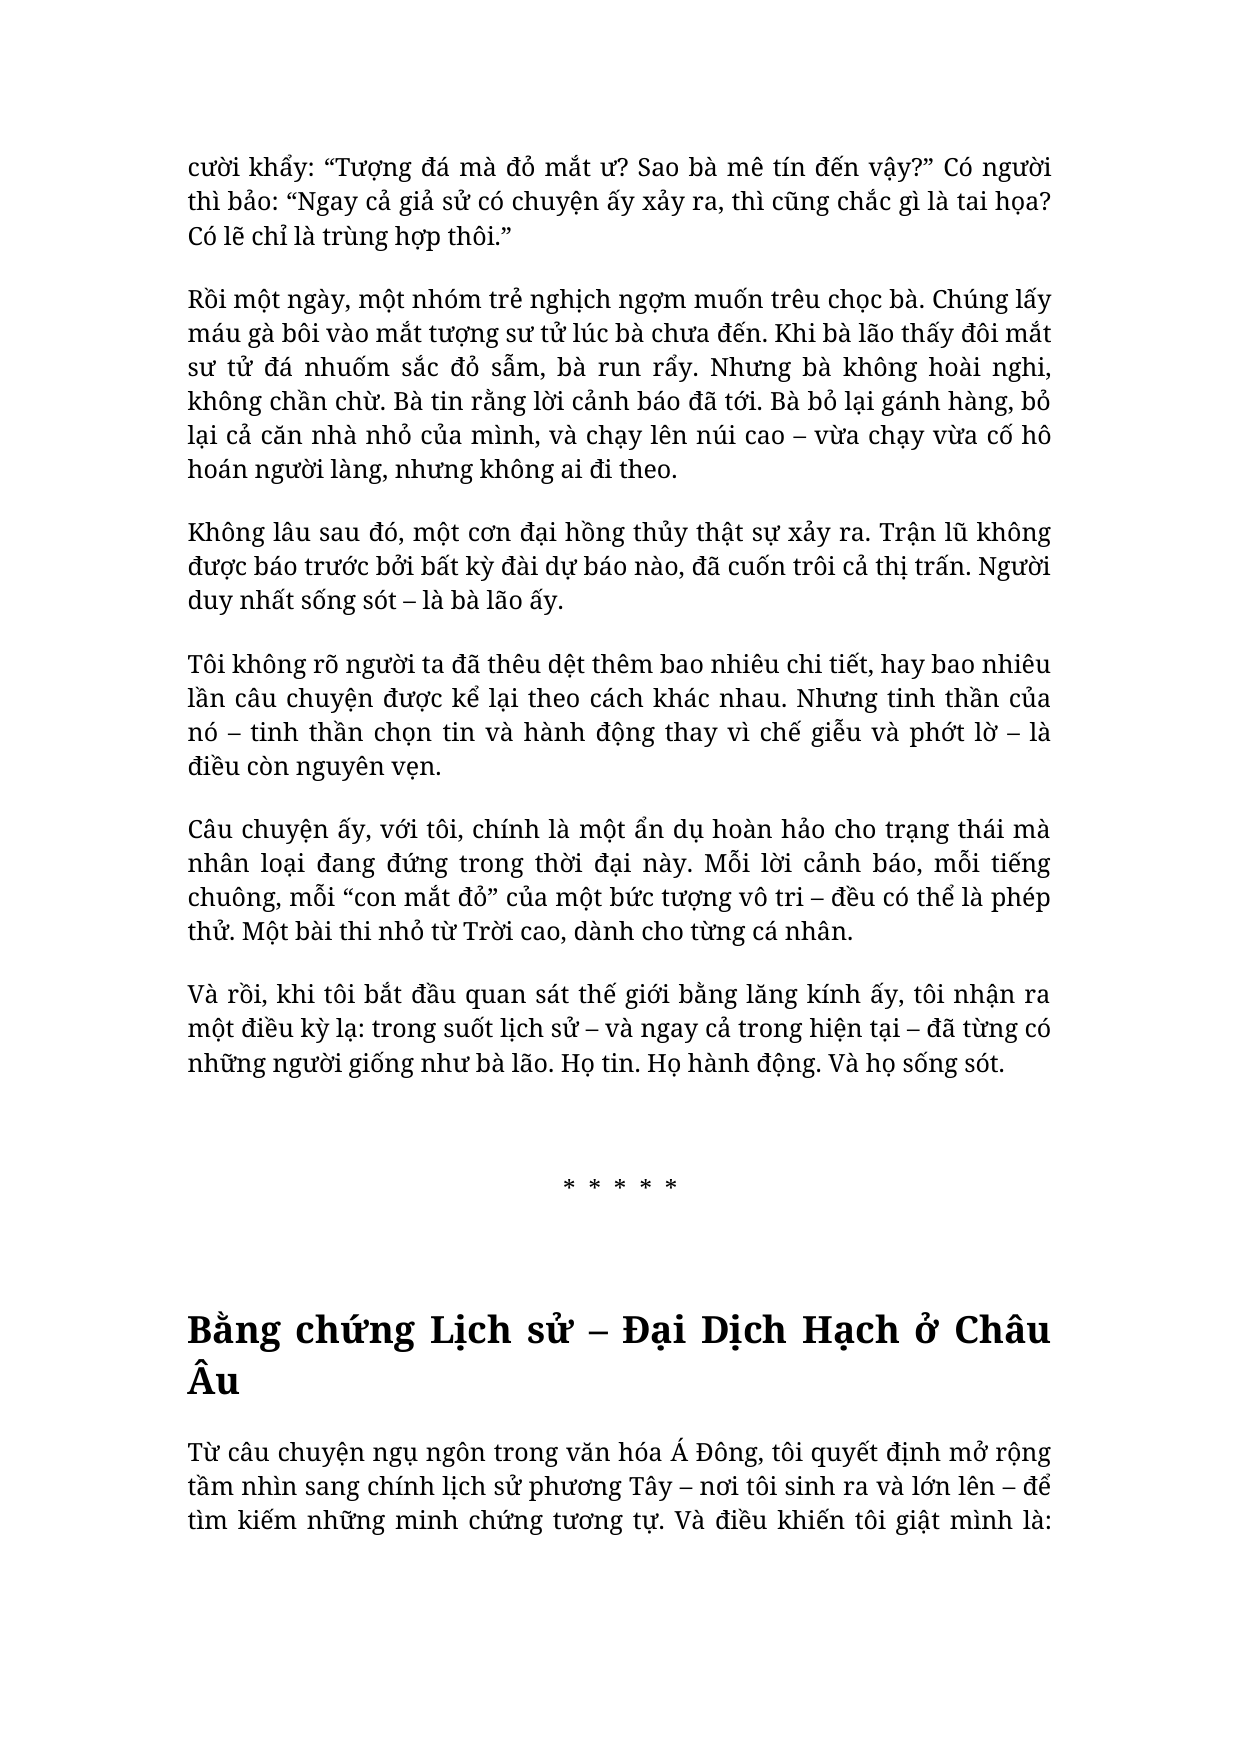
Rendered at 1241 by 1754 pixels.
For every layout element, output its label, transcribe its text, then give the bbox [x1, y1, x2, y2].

text * * * * * [187, 1172, 1053, 1206]
subtitle Bằng chứng Lịch sử – Đại Dịch Hạch ở Châu Âu [187, 1303, 1053, 1405]
text Câu chuyện ấy, với tôi, chính là một ẩn dụ hoàn hảo cho trạng thái mà nhân loại đang đứng trong thời đại này. Mỗi lời cảnh báo, mỗi tiếng chuông, mỗi “con mắt đỏ” của một bức tượng vô tri – đều có thể là phép thử. Một bài thi nhỏ từ Trời cao, dành cho từng cá nhân. [187, 812, 1053, 948]
text Không lâu sau đó, một cơn đại hồng thủy thật sự xảy ra. Trận lũ không được báo trước bởi bất kỳ đài dự báo nào, đã cuốn trôi cả thị trấn. Người duy nhất sống sót – là bà lão ấy. [187, 515, 1053, 617]
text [187, 1434, 1053, 1536]
text Rồi một ngày, một nhóm trẻ nghịch ngợm muốn trêu chọc bà. Chúng lấy máu gà bôi vào mắt tượng sư tử lúc bà chưa đến. Khi bà lão thấy đôi mắt sư tử đá nhuốm sắc đỏ sẫm, bà run rẩy. Nhưng bà không hoài nghi, không chần chừ. Bà tin rằng lời cảnh báo đã tới. Bà bỏ lại gánh hàng, bỏ lại cả căn nhà nhỏ của mình, và chạy lên núi cao – vừa chạy vừa cố hô hoán người làng, nhưng không ai đi theo. [187, 281, 1053, 486]
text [187, 150, 1053, 252]
text Và rồi, khi tôi bắt đầu quan sát thế giới bằng lăng kính ấy, tôi nhận ra một điều kỳ lạ: trong suốt lịch sử – và ngay cả trong hiện tại – đã từng có những người giống như bà lão. Họ tin. Họ hành động. Và họ sống sót. [187, 977, 1053, 1079]
text Tôi không rõ người ta đã thêu dệt thêm bao nhiêu chi tiết, hay bao nhiêu lần câu chuyện được kể lại theo cách khác nhau. Nhưng tinh thần của nó – tinh thần chọn tin và hành động thay vì chế giễu và phớt lờ – là điều còn nguyên vẹn. [187, 646, 1053, 782]
